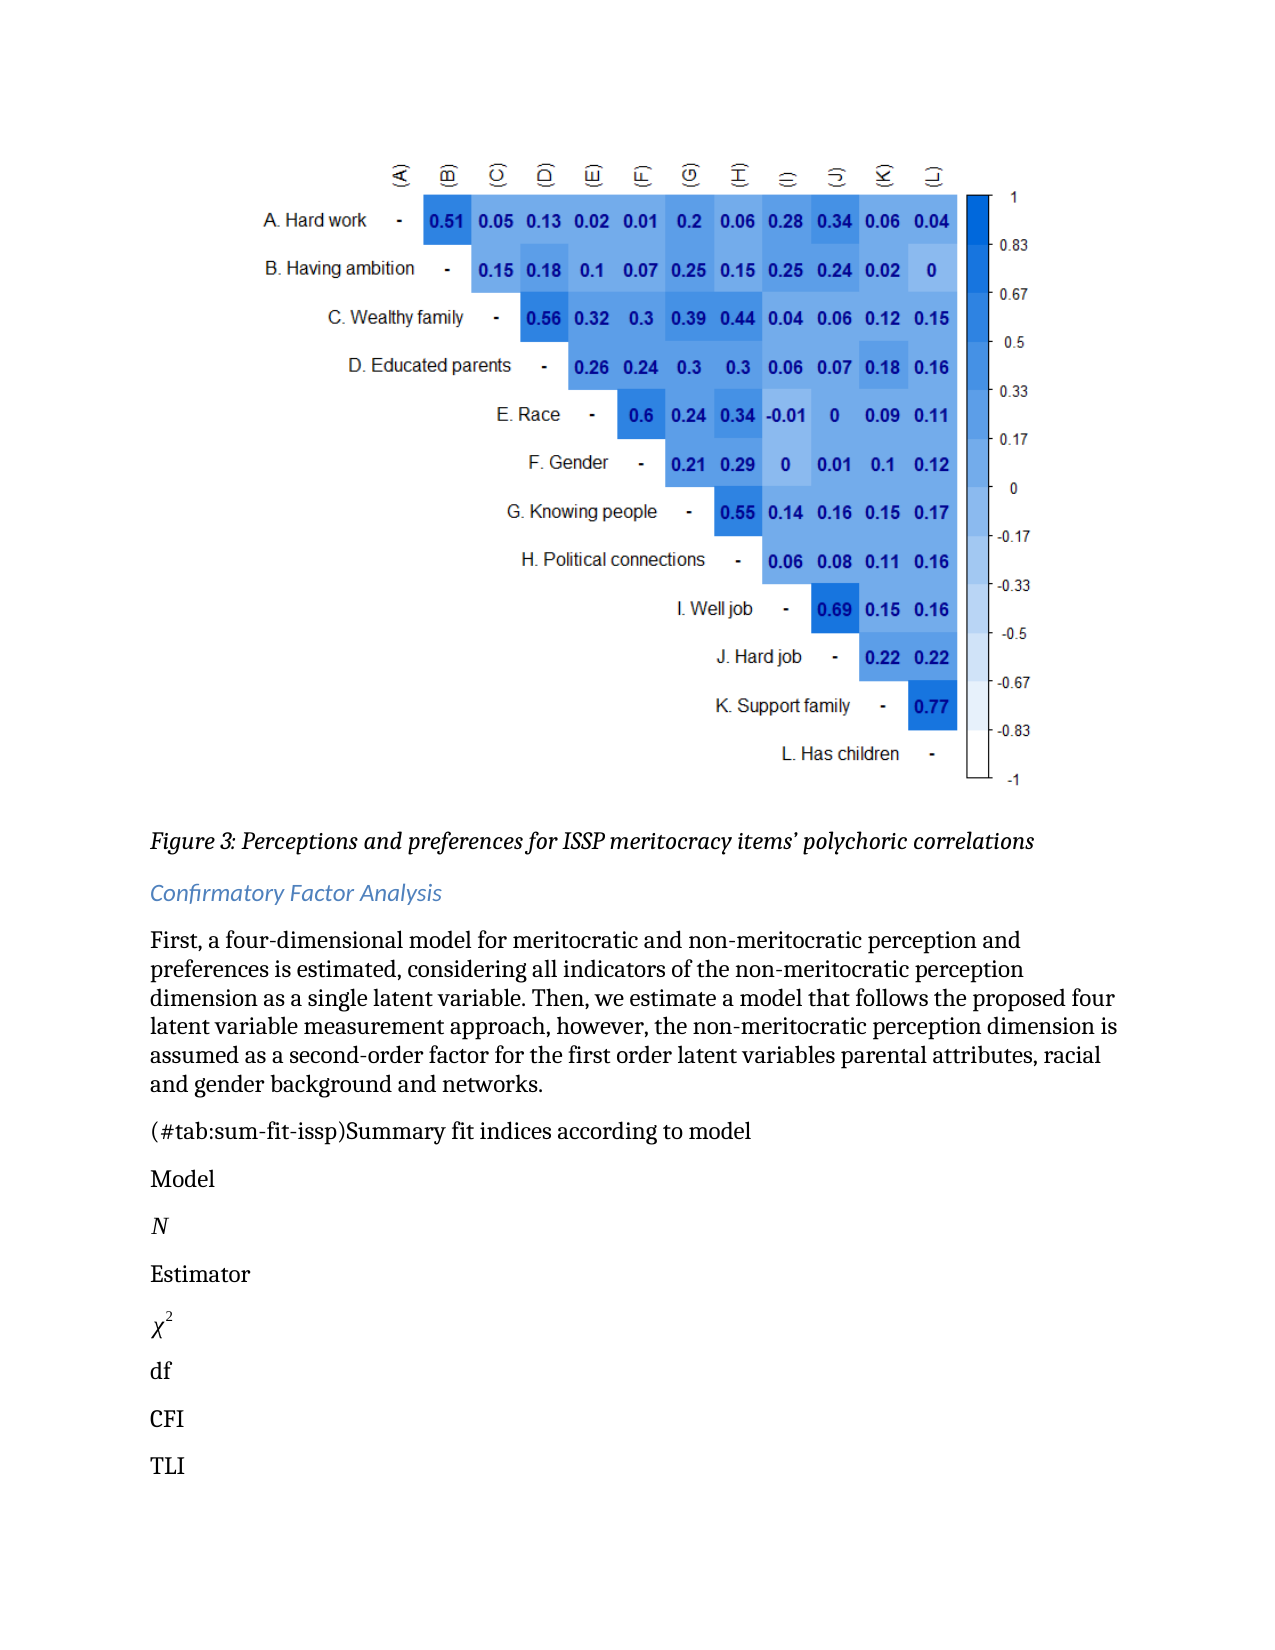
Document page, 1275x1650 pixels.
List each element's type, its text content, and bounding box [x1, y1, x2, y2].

text First, a four-dimensional model for meritocratic and non-meritocratic perception and preferences is estimated, considering all indicators of the non-meritocratic perception dimension as a single latent variable. Then, we estimate a model that follows the proposed four latent variable measurement approach, however, the non-meritocratic perception dimension is assumed as a second-order factor for the first order latent variables parental attributes, racial and gender background and networks. [150, 926, 1125, 1098]
picture [168, 150, 1044, 807]
text TLI [150, 1452, 1125, 1481]
text Model [150, 1165, 1125, 1193]
text CFI [150, 1404, 1125, 1433]
text (#tab:sum-fit-issp)Summary fit indices according to model [150, 1117, 1125, 1146]
text Figure 3: Perceptions and preferences for ISSP meritocracy items’ polychoric correlations [150, 827, 1125, 856]
text Estimator [150, 1260, 1125, 1288]
text df [150, 1357, 1125, 1386]
subtitle Confirmatory Factor Analysis [150, 877, 1125, 907]
